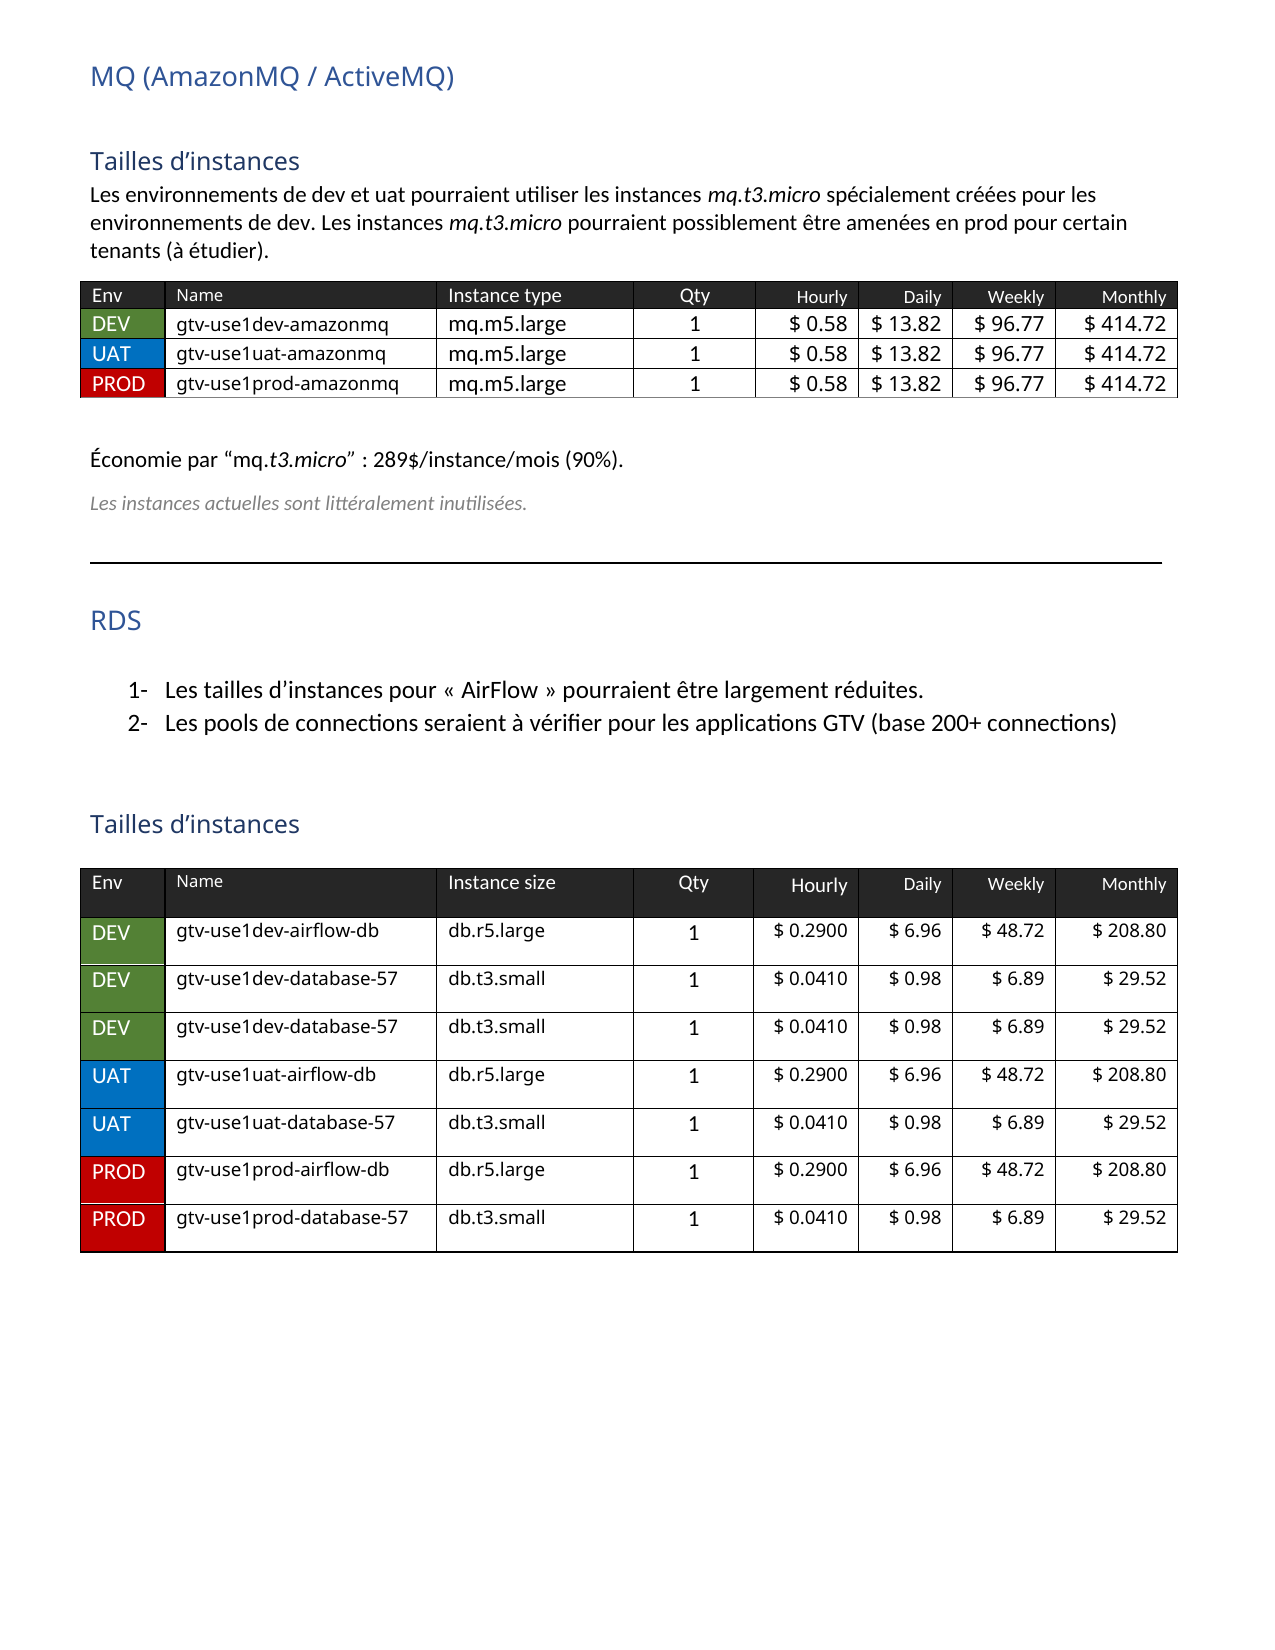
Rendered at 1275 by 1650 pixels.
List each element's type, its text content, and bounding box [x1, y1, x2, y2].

table_cell mq.m5.large [437, 309, 633, 338]
table_cell gtv-use1uat-database-57 [166, 1109, 436, 1156]
subtitle Tailles d’instances [90, 807, 1162, 841]
table_cell $ 6.96 [859, 1061, 952, 1108]
table_cell DEV [81, 918, 164, 964]
table_cell $ 0.0410 [754, 1109, 858, 1156]
table_cell 1 [634, 369, 755, 397]
table_cell $ 0.58 [756, 339, 858, 368]
table_cell db.t3.small [437, 1205, 633, 1251]
table_header Qty [634, 869, 753, 917]
table_cell gtv-use1uat-amazonmq [166, 339, 436, 368]
table_cell gtv-use1prod-airflow-db [166, 1157, 436, 1203]
table_cell 1 [634, 309, 755, 338]
table_header Weekly [953, 869, 1055, 917]
table_cell $ 6.96 [859, 1157, 952, 1203]
subtitle RDS [90, 602, 1162, 639]
table_header Daily [859, 869, 952, 917]
table_cell PROD [81, 369, 164, 397]
table_cell $ 6.89 [953, 1109, 1055, 1156]
table_header Qty [634, 282, 755, 308]
table_cell 1 [634, 1157, 753, 1203]
table_cell gtv-use1dev-database-57 [166, 966, 436, 1012]
table_cell DEV [81, 1013, 164, 1060]
text Les environnements de dev et uat pourraient utiliser les instances mq.t3.micro spécialement créées pour les environnements de dev. Les instances mq.t3.micro pourraient possiblement être amenées en prod pour certain tenants (à étudier). [90, 180, 1162, 264]
list Les pools de connections seraient à vérifier pour les applications GTV (base 200+ connections) [127, 707, 1162, 738]
table_cell 1 [634, 1061, 753, 1108]
table_cell $ 96.77 [953, 369, 1055, 397]
table_cell $ 0.2900 [754, 1061, 858, 1108]
table_cell db.r5.large [437, 1061, 633, 1108]
table_cell gtv-use1prod-database-57 [166, 1205, 436, 1251]
table_cell $ 29.52 [1056, 1109, 1177, 1156]
table_cell $ 414.72 [1056, 369, 1177, 397]
table_header Instance type [437, 282, 633, 308]
table_cell $ 13.82 [859, 309, 952, 338]
table_cell $ 414.72 [1056, 339, 1177, 368]
table_cell $ 414.72 [1056, 309, 1177, 338]
table_cell $ 6.96 [859, 918, 952, 964]
table_cell 1 [634, 918, 753, 964]
table_cell $ 0.58 [756, 309, 858, 338]
table_cell PROD [81, 1157, 164, 1203]
table_cell $ 0.58 [756, 369, 858, 397]
table_cell mq.m5.large [437, 339, 633, 368]
table_cell $ 208.80 [1056, 918, 1177, 964]
table_cell gtv-use1prod-amazonmq [166, 369, 436, 397]
table_cell $ 0.2900 [754, 918, 858, 964]
table_header Env [81, 282, 164, 308]
list Les tailles d’instances pour « AirFlow » pourraient être largement réduites. [127, 674, 1162, 705]
table_cell db.r5.large [437, 918, 633, 964]
table_header Env [81, 869, 164, 917]
subtitle MQ (AmazonMQ / ActiveMQ) [90, 57, 1162, 94]
table_cell mq.m5.large [437, 369, 633, 397]
table_cell $ 48.72 [953, 918, 1055, 964]
table_cell $ 13.82 [859, 339, 952, 368]
table_header Name [166, 869, 436, 917]
table_cell $ 0.98 [859, 1205, 952, 1251]
table_header Weekly [953, 282, 1055, 308]
table_cell DEV [81, 309, 164, 338]
table_cell $ 0.98 [859, 1109, 952, 1156]
table_cell $ 6.89 [953, 1205, 1055, 1251]
table_cell $ 0.98 [859, 1013, 952, 1060]
table_cell 1 [634, 339, 755, 368]
table_cell $ 208.80 [1056, 1157, 1177, 1203]
table_cell 1 [634, 1013, 753, 1060]
table_cell $ 0.0410 [754, 966, 858, 1012]
table_cell gtv-use1dev-amazonmq [166, 309, 436, 338]
table_cell gtv-use1dev-airflow-db [166, 918, 436, 964]
table_cell 1 [634, 966, 753, 1012]
table_cell $ 13.82 [859, 369, 952, 397]
table_cell db.t3.small [437, 966, 633, 1012]
table_cell PROD [81, 1205, 164, 1251]
table_cell UAT [81, 1061, 164, 1108]
table_header Name [166, 282, 436, 308]
table_cell 1 [634, 1205, 753, 1251]
table_cell gtv-use1dev-database-57 [166, 1013, 436, 1060]
table_header Hourly [756, 282, 858, 308]
table_cell $ 6.89 [953, 966, 1055, 1012]
table_cell $ 0.0410 [754, 1205, 858, 1251]
table_cell $ 29.52 [1056, 966, 1177, 1012]
text Les instances actuelles sont littéralement inutilisées. [90, 490, 1162, 515]
table_cell $ 0.2900 [754, 1157, 858, 1203]
table_header Monthly [1056, 869, 1177, 917]
subtitle Tailles d’instances [90, 144, 1162, 178]
table_cell db.r5.large [437, 1157, 633, 1203]
table_cell gtv-use1uat-airflow-db [166, 1061, 436, 1108]
text Économie par “mq.t3.micro” : 289$/instance/mois (90%). [90, 445, 1162, 473]
table_cell $ 29.52 [1056, 1205, 1177, 1251]
table_header Monthly [1056, 282, 1177, 308]
table_cell db.t3.small [437, 1109, 633, 1156]
table_cell $ 6.89 [953, 1013, 1055, 1060]
table_cell UAT [81, 339, 164, 368]
table_cell $ 29.52 [1056, 1013, 1177, 1060]
table_header Daily [859, 282, 952, 308]
table_header Hourly [754, 869, 858, 917]
table_cell $ 0.0410 [754, 1013, 858, 1060]
table_cell $ 96.77 [953, 309, 1055, 338]
table_cell $ 0.98 [859, 966, 952, 1012]
table_header Instance size [437, 869, 633, 917]
table_cell DEV [81, 966, 164, 1012]
table_cell $ 96.77 [953, 339, 1055, 368]
table_cell db.t3.small [437, 1013, 633, 1060]
table_cell 1 [634, 1109, 753, 1156]
table_cell $ 208.80 [1056, 1061, 1177, 1108]
table_cell $ 48.72 [953, 1061, 1055, 1108]
table_cell UAT [81, 1109, 164, 1156]
table_cell $ 48.72 [953, 1157, 1055, 1203]
